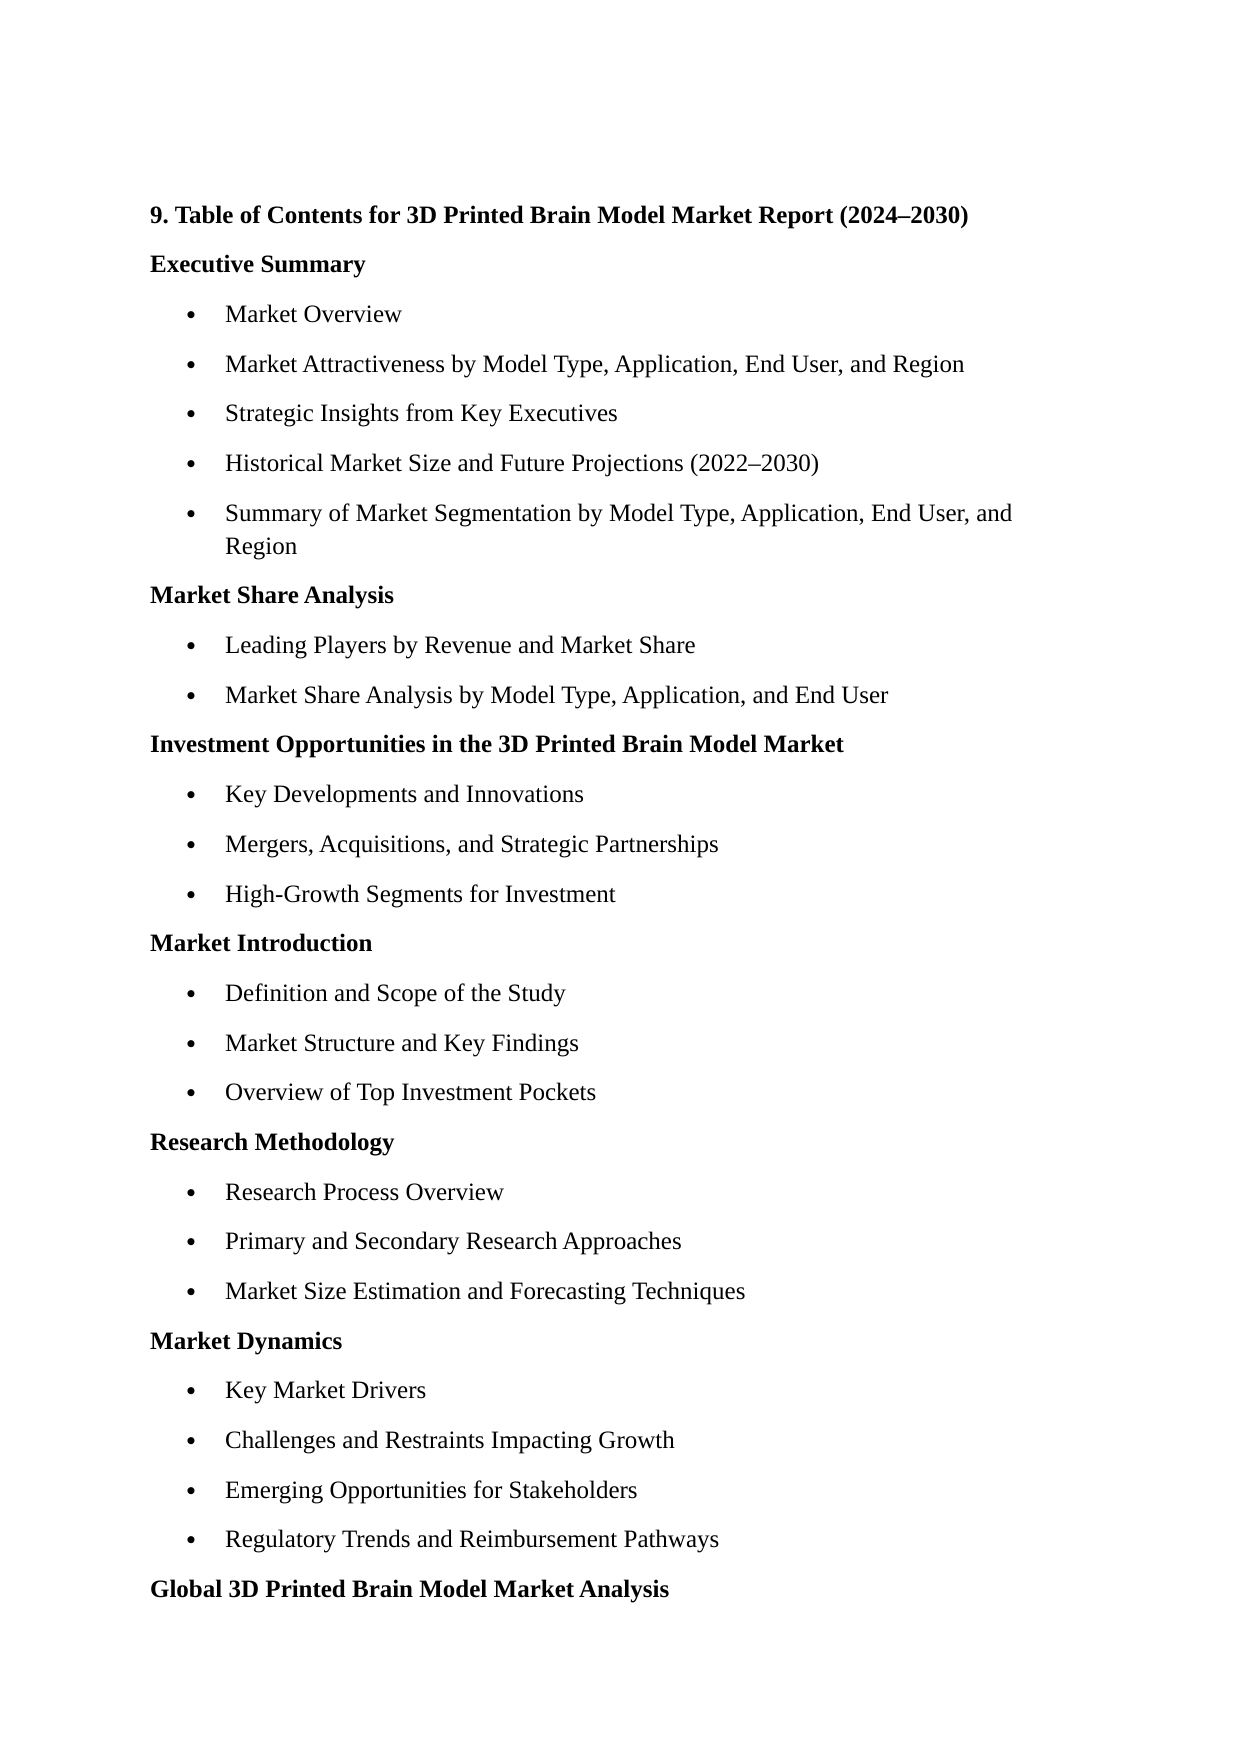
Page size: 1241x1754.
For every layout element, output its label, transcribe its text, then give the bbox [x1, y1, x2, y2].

text Investment Opportunities in the 3D Printed Brain Model Market [150, 729, 1090, 758]
list Definition and Scope of the Study [187, 978, 1090, 1007]
list Research Process Overview [187, 1177, 1090, 1206]
list Emerging Opportunities for Stakeholders [187, 1475, 1090, 1504]
text Research Methodology [150, 1127, 1090, 1156]
text 9. Table of Contents for 3D Printed Brain Model Market Report (2024–2030) [150, 200, 1090, 228]
list Historical Market Size and Future Projections (2022–2030) [187, 448, 1090, 477]
list High-Growth Segments for Investment [187, 879, 1090, 907]
list Regulatory Trends and Reimbursement Pathways [187, 1524, 1090, 1553]
list Market Structure and Key Findings [187, 1028, 1090, 1056]
text Market Introduction [150, 928, 1090, 957]
list Market Overview [187, 299, 1090, 328]
list Summary of Market Segmentation by Model Type, Application, End User, and Region [187, 498, 1090, 559]
list Strategic Insights from Key Executives [187, 398, 1090, 427]
list Key Developments and Innovations [187, 779, 1090, 808]
list Market Share Analysis by Model Type, Application, and End User [187, 680, 1090, 709]
list Mergers, Acquisitions, and Strategic Partnerships [187, 829, 1090, 858]
text Market Share Analysis [150, 581, 1090, 609]
text Global 3D Printed Brain Model Market Analysis [150, 1574, 1090, 1603]
list Challenges and Restraints Impacting Growth [187, 1425, 1090, 1454]
list Key Market Drivers [187, 1376, 1090, 1404]
list Leading Players by Revenue and Market Share [187, 630, 1090, 659]
list Market Attractiveness by Model Type, Application, End User, and Region [187, 349, 1090, 377]
list Market Size Estimation and Forecasting Techniques [187, 1276, 1090, 1305]
list Primary and Secondary Research Approaches [187, 1226, 1090, 1255]
text Executive Summary [150, 249, 1090, 278]
list Overview of Top Investment Pockets [187, 1077, 1090, 1106]
text Market Dynamics [150, 1326, 1090, 1354]
